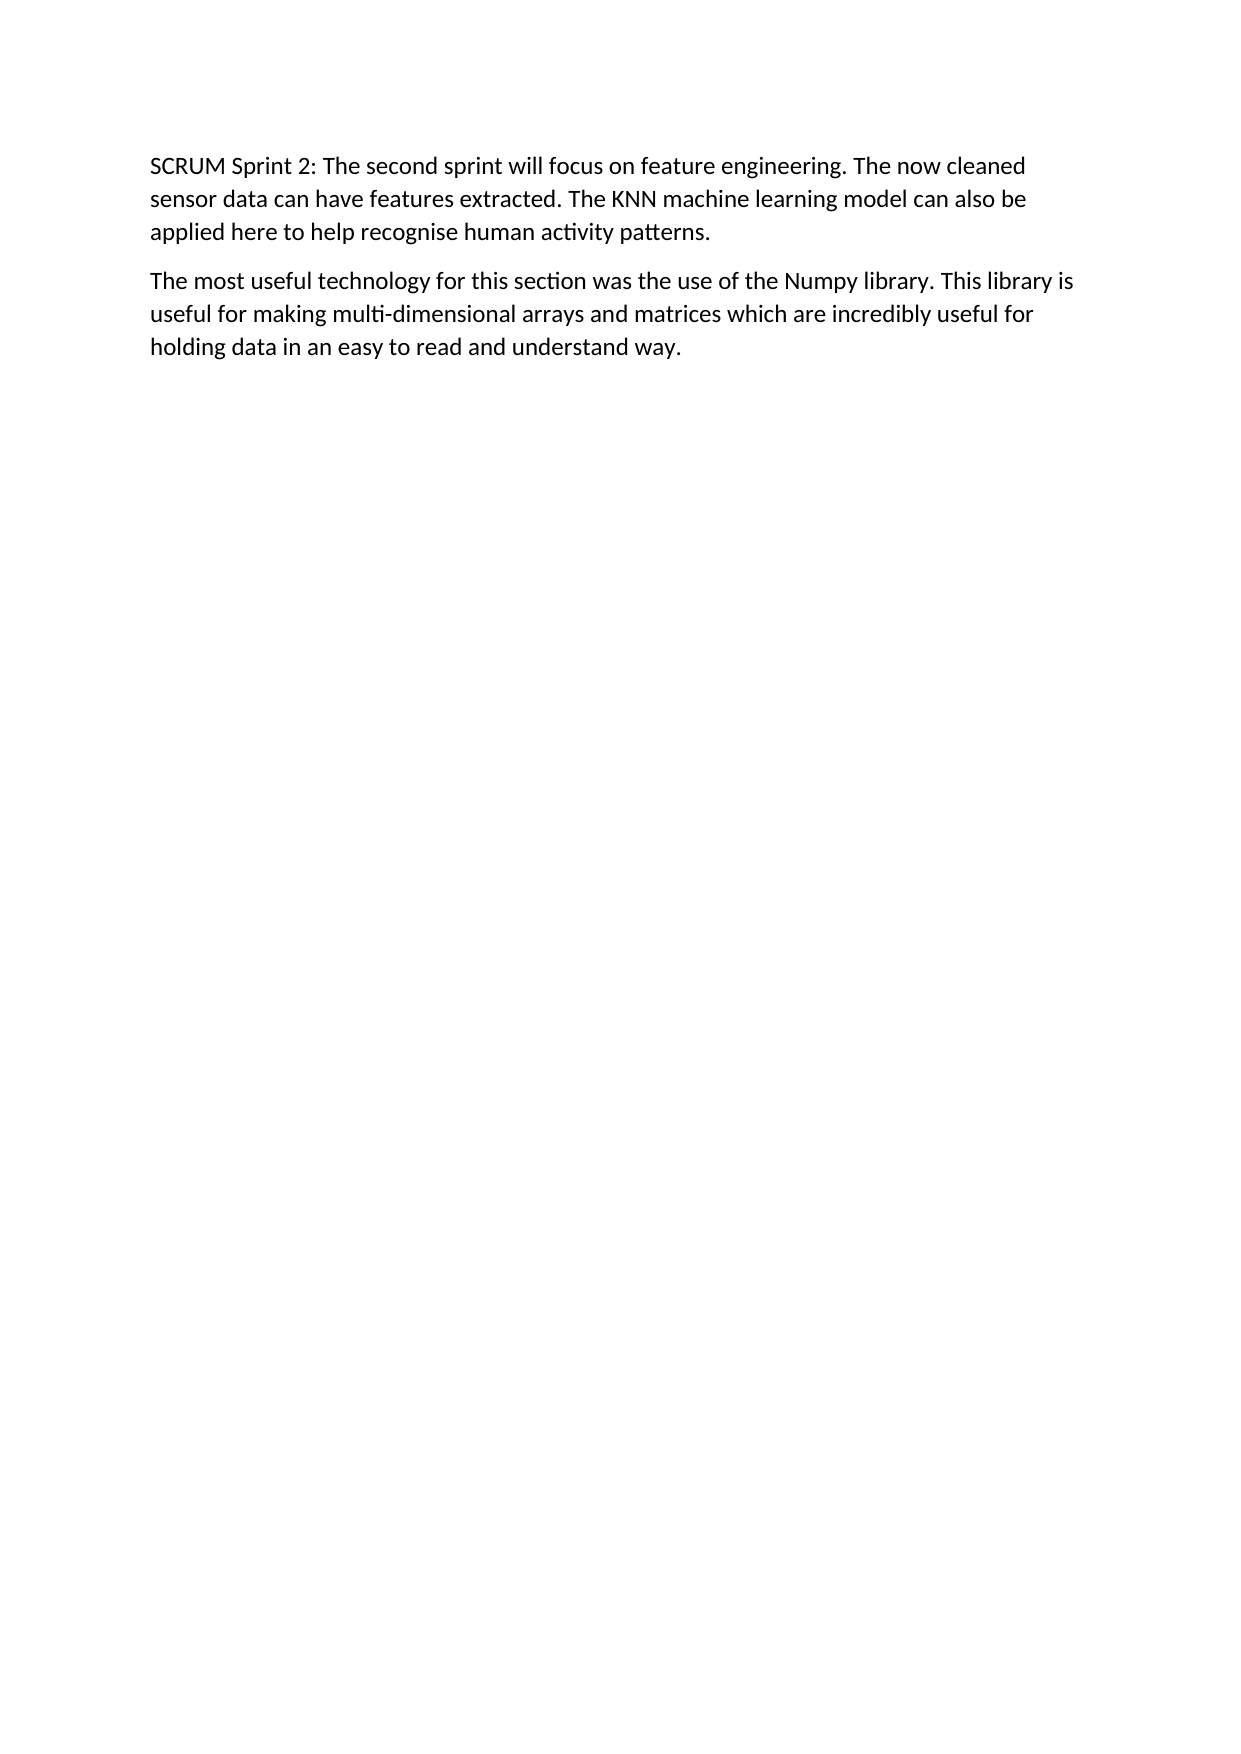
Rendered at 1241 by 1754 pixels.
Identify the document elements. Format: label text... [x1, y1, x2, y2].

text SCRUM Sprint 2: The second sprint will focus on feature engineering. The now cleaned sensor data can have features extracted. The KNN machine learning model can also be applied here to help recognise human activity patterns. [150, 150, 1090, 246]
text The most useful technology for this section was the use of the Numpy library. This library is useful for making multi-dimensional arrays and matrices which are incredibly useful for holding data in an easy to read and understand way. [150, 265, 1090, 362]
